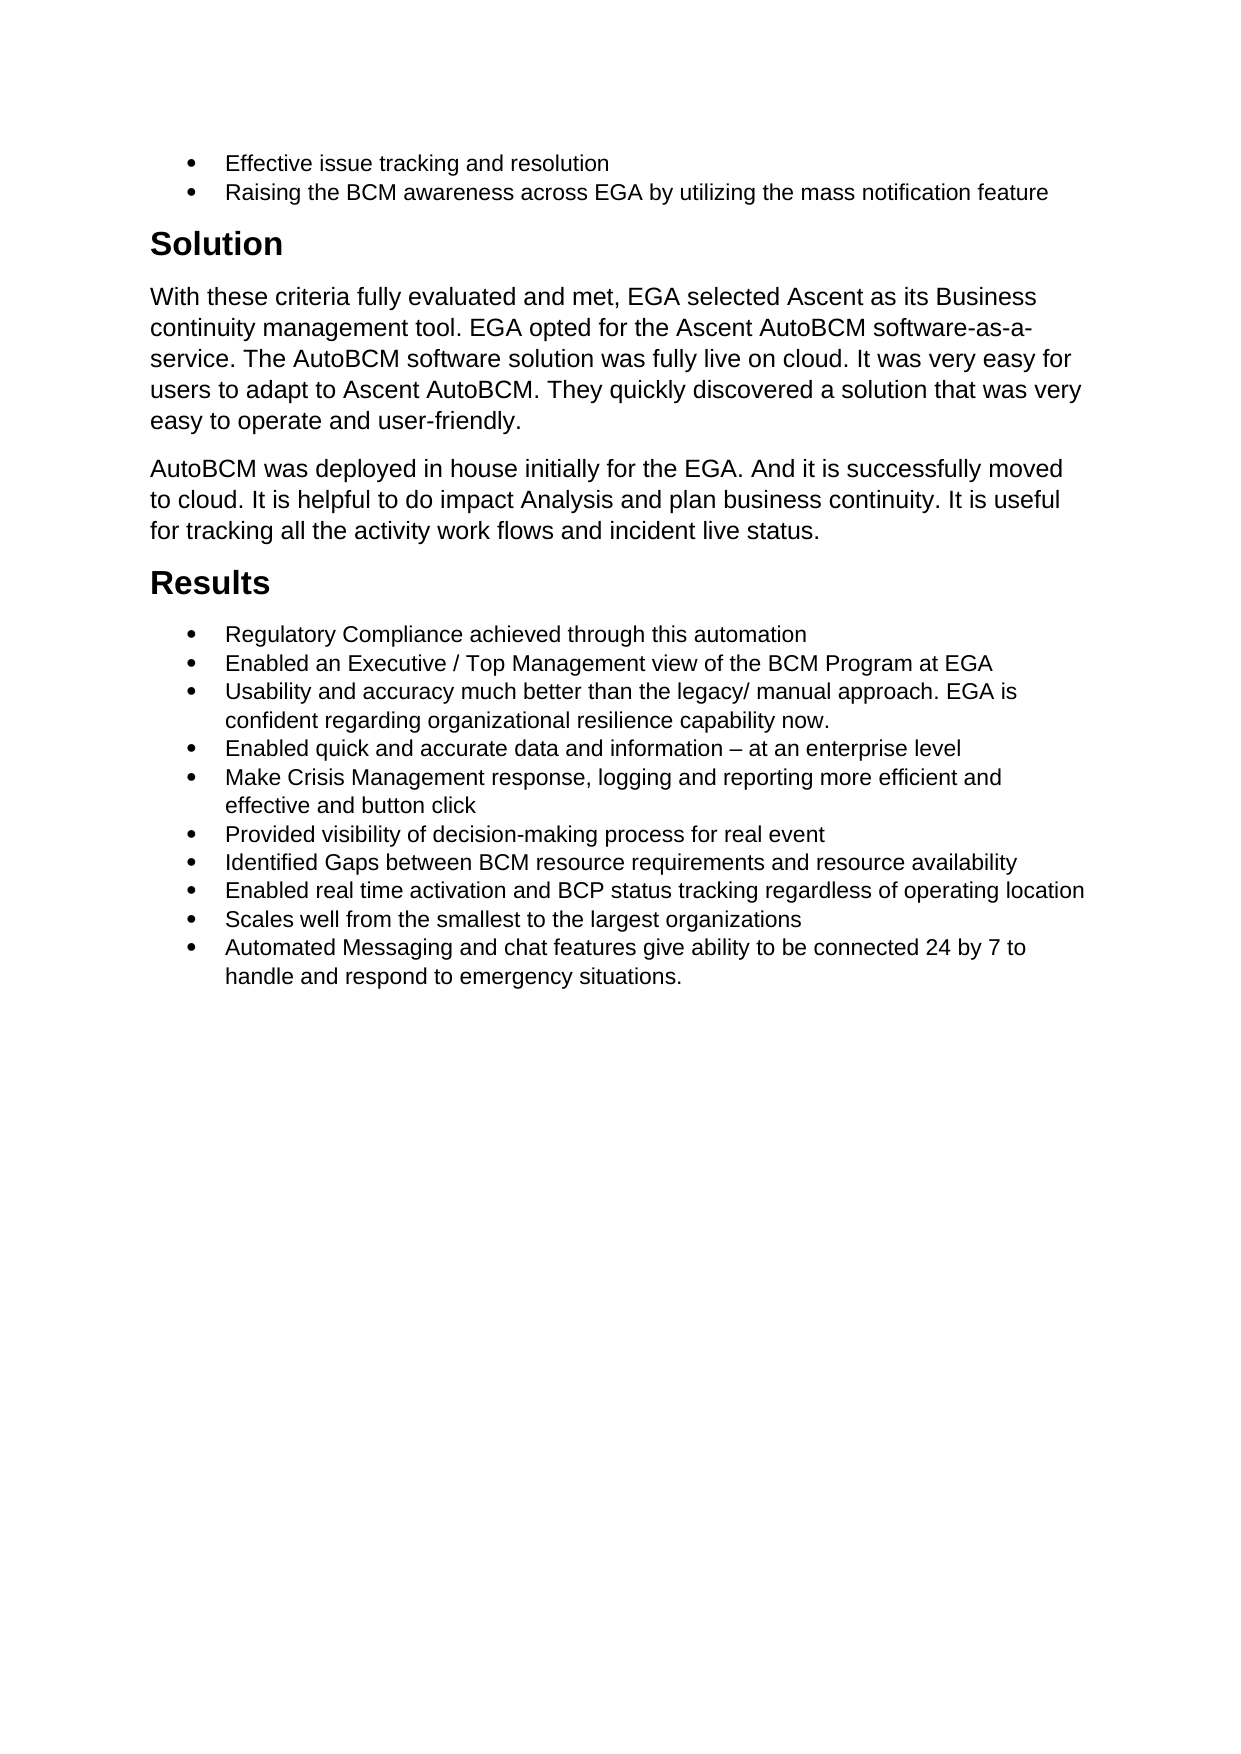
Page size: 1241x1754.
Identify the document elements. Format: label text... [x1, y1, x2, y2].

text Solution [150, 223, 1090, 262]
list Make Crisis Management response, logging and reporting more efficient and effective and button click [187, 764, 1090, 818]
list Enabled real time activation and BCP status tracking regardless of operating location [187, 877, 1090, 904]
list Enabled an Executive / Top Management view of the BCM Program at EGA [187, 650, 1090, 676]
list Identified Gaps between BCM resource requirements and resource availability [187, 849, 1090, 875]
list Usability and accuracy much better than the legacy/ manual approach. EGA is confident regarding organizational resilience capability now. [187, 678, 1090, 733]
text AutoBCM was deployed in house initially for the EGA. And it is successfully moved to cloud. It is helpful to do impact Analysis and plan business continuity. It is useful for tracking all the activity work flows and incident live status. [150, 453, 1090, 544]
text Results [150, 563, 1090, 602]
list Regulatory Compliance achieved through this automation [187, 621, 1090, 648]
list Raising the BCM awareness across EGA by utilizing the mass notification feature [187, 178, 1090, 205]
list Provided visibility of decision-making process for real event [187, 821, 1090, 847]
list Scales well from the smallest to the largest organizations [187, 906, 1090, 932]
list Effective issue tracking and resolution [187, 150, 1090, 176]
list Automated Messaging and chat features give ability to be connected 24 by 7 to handle and respond to emergency situations. [187, 934, 1090, 989]
list Enabled quick and accurate data and information – at an enterprise level [187, 735, 1090, 762]
text With these criteria fully evaluated and met, EGA selected Ascent as its Business continuity management tool. EGA opted for the Ascent AutoBCM software-as-a-service. The AutoBCM software solution was fully live on cloud. It was very easy for users to adapt to Ascent AutoBCM. They quickly discovered a solution that was very easy to operate and user-friendly. [150, 282, 1090, 434]
